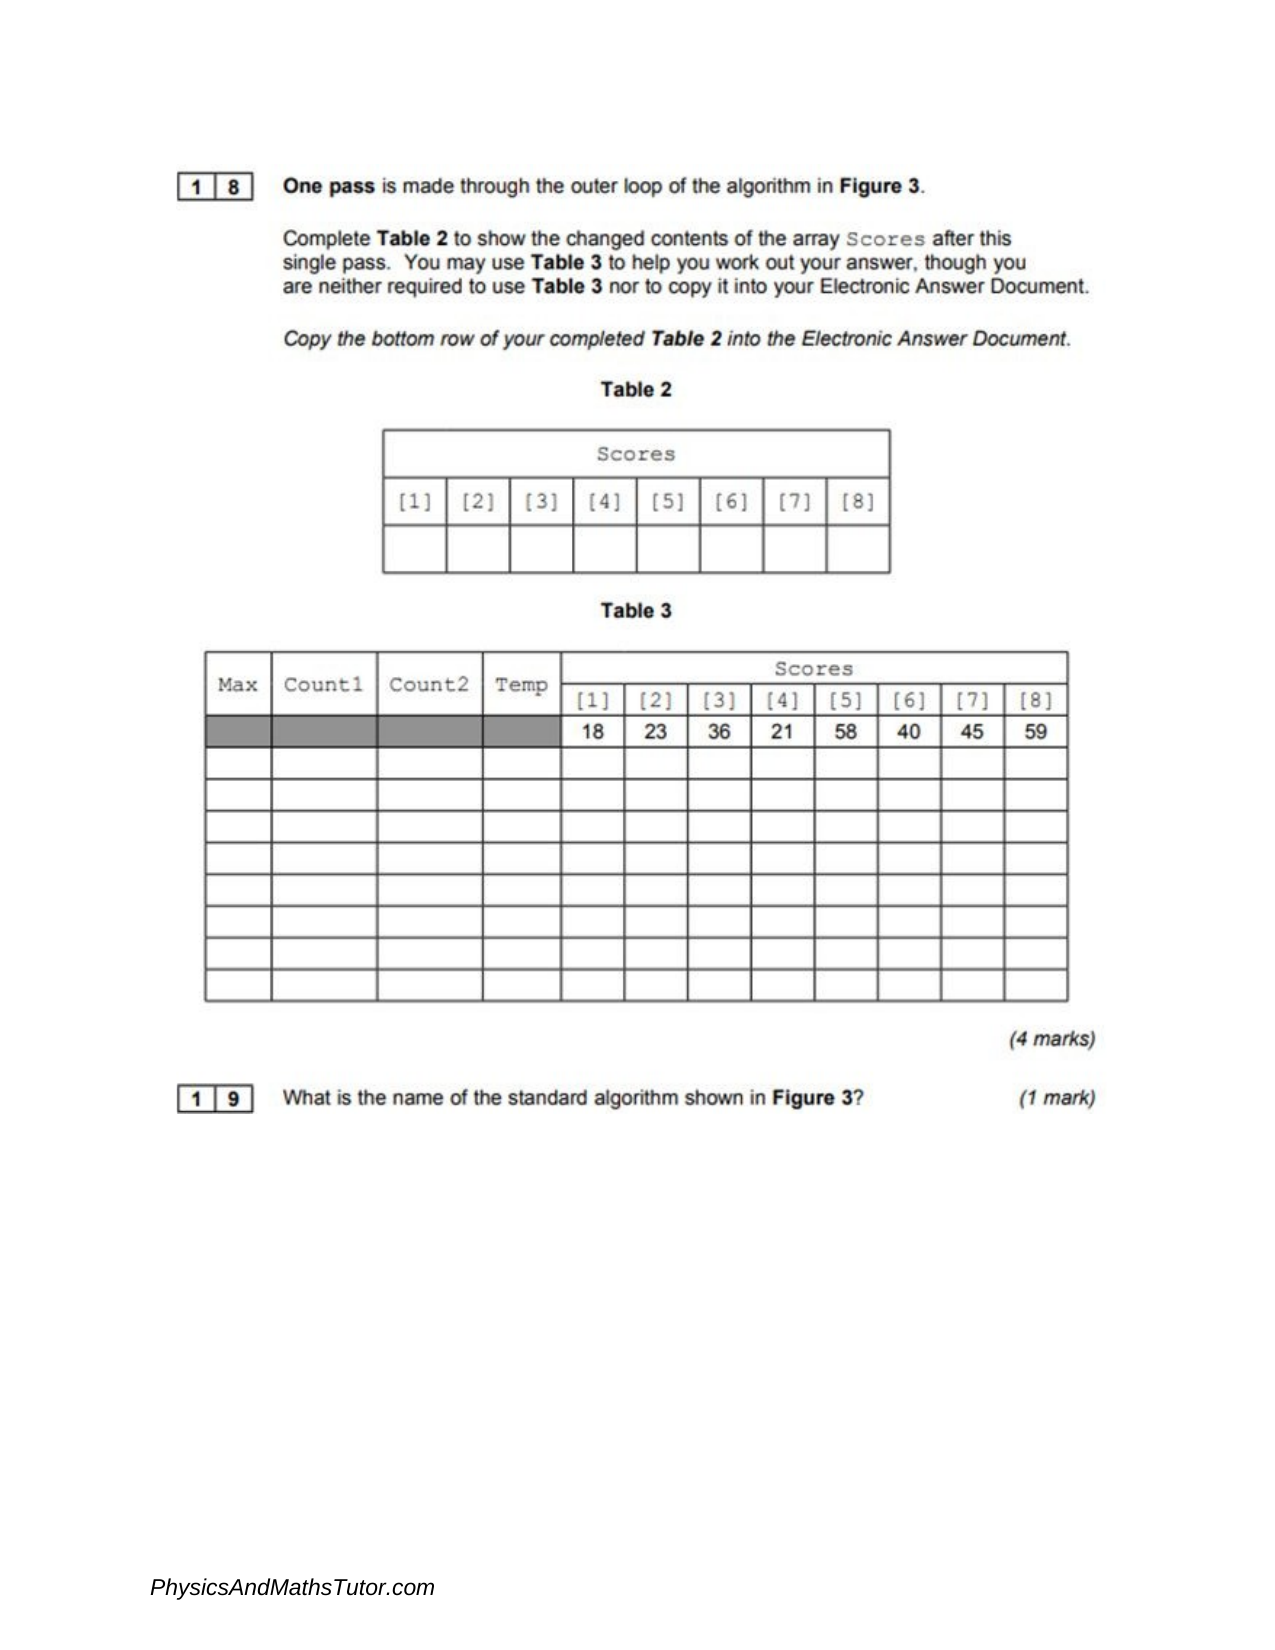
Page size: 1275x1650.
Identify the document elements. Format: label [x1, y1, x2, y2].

picture [176, 164, 1107, 1114]
